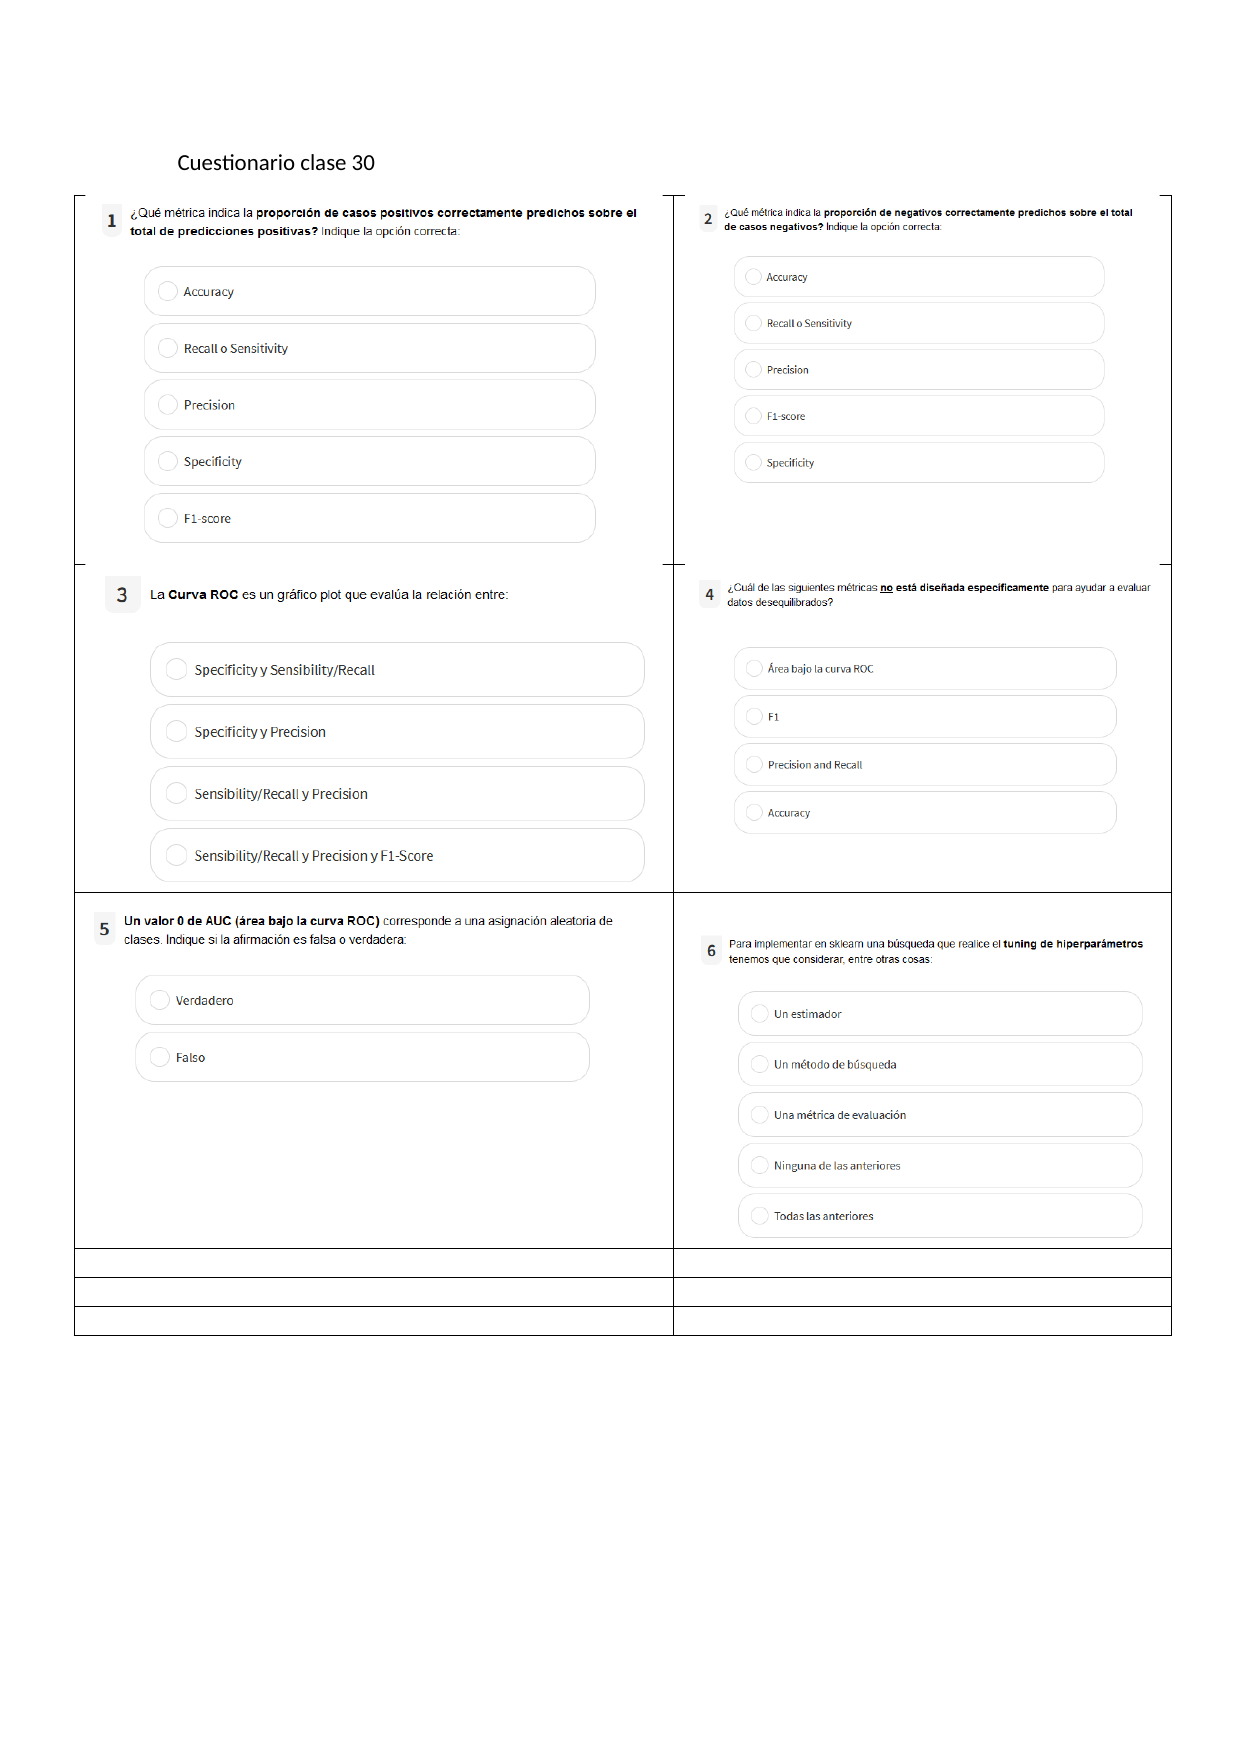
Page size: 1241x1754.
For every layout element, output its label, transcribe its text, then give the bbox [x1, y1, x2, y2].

picture [685, 195, 1160, 494]
picture [85, 893, 663, 1095]
table_header [663, 196, 673, 564]
table_cell [674, 1278, 1171, 1306]
table_cell [75, 1307, 673, 1335]
table_cell [663, 565, 673, 892]
table_header [75, 196, 85, 564]
picture [85, 195, 663, 892]
table_cell [674, 1307, 1171, 1335]
picture [685, 921, 1160, 1248]
table_header [674, 196, 1171, 564]
table_cell [674, 893, 1171, 1248]
table_cell [75, 1278, 673, 1306]
picture [685, 564, 1160, 843]
table_cell [75, 1249, 673, 1277]
text Cuestionario clase 30 [177, 148, 1063, 176]
table_cell [75, 893, 673, 1248]
table_cell [674, 1249, 1171, 1277]
table_cell [75, 565, 85, 892]
table_cell [674, 565, 1171, 892]
